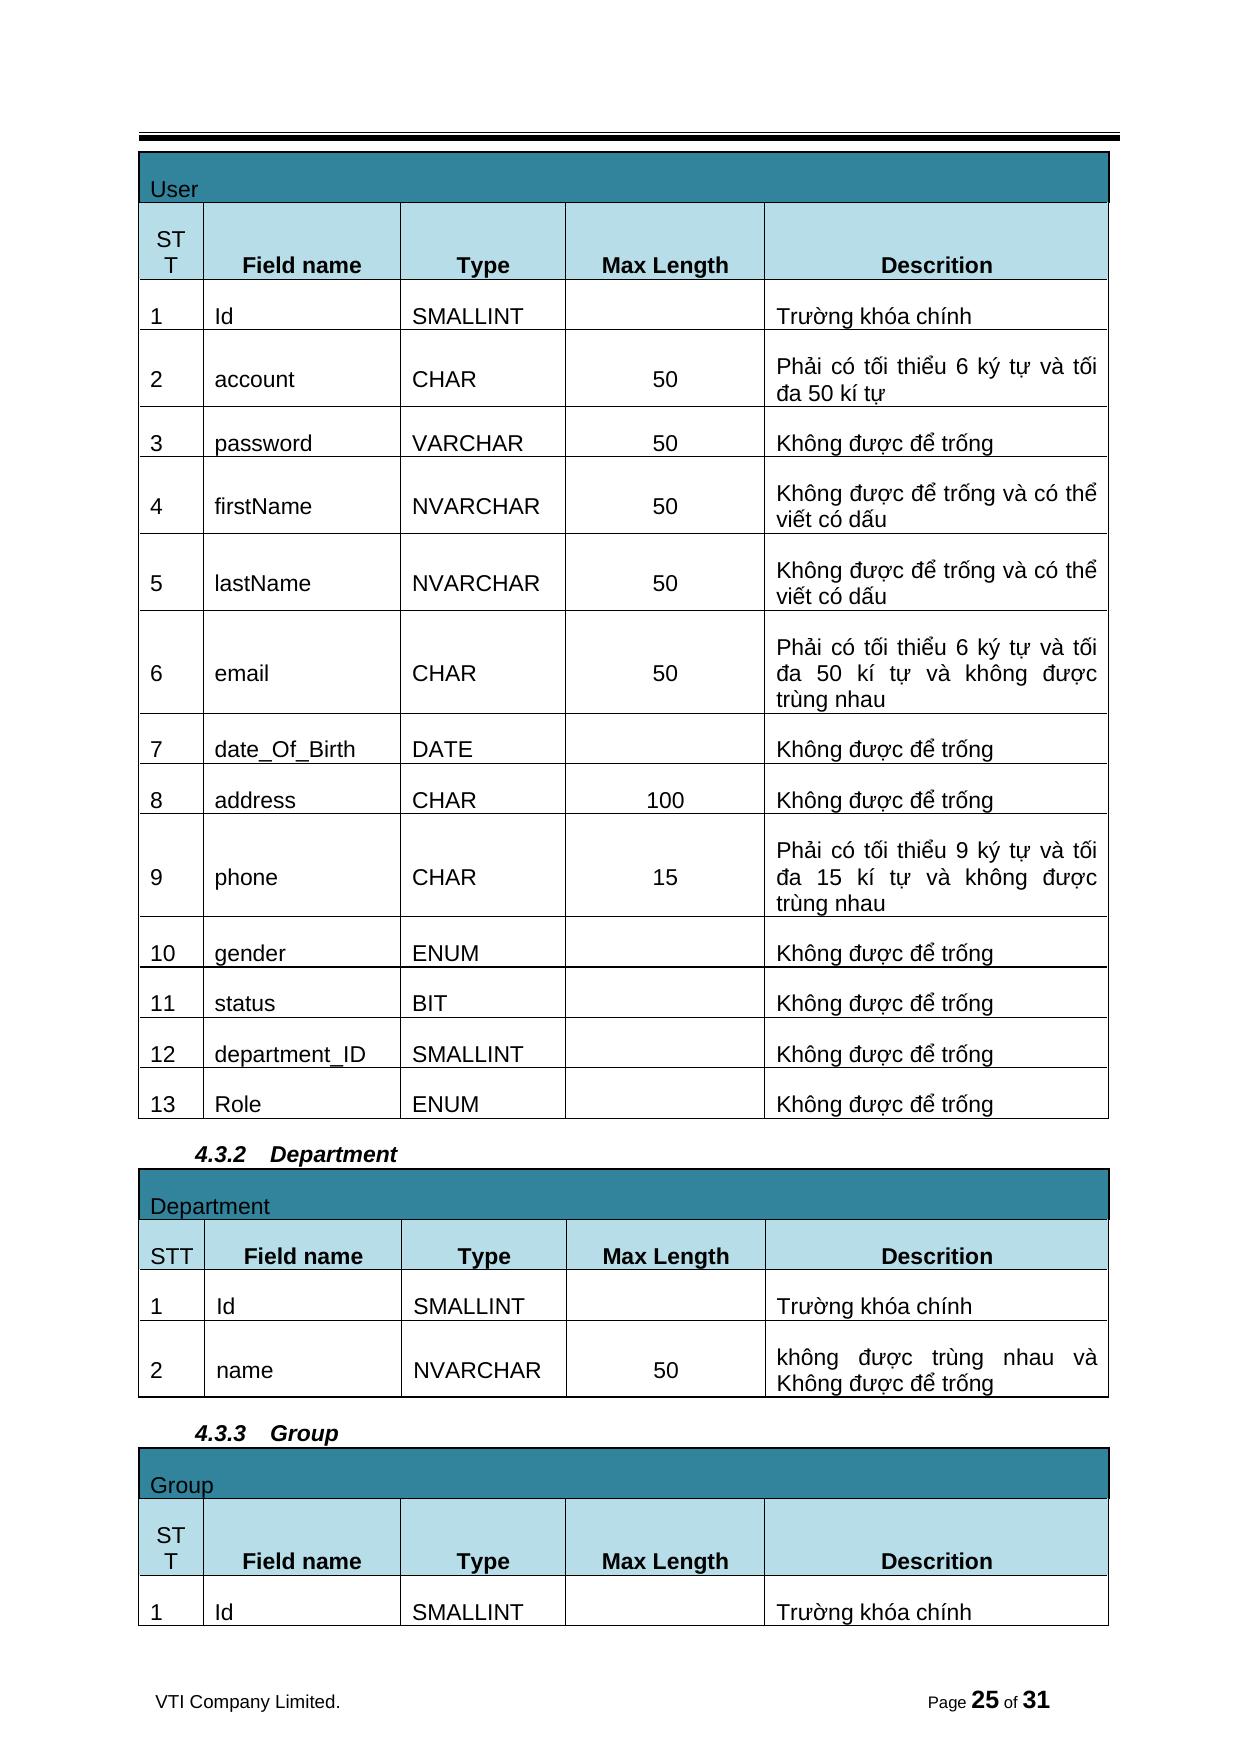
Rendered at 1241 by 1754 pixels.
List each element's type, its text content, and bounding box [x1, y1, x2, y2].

table_cell Max Length [566, 1499, 764, 1575]
table_cell [566, 714, 764, 763]
table_cell CHAR [401, 611, 565, 712]
table_cell ENUM [401, 1068, 565, 1117]
table_cell Role [204, 1068, 400, 1117]
table_cell Không được để trống [765, 916, 1108, 966]
table_cell 11 [139, 966, 203, 1017]
table_cell Field name [204, 203, 400, 279]
table_cell Không được để trống [765, 713, 1108, 763]
table_cell Không được để trống và có thể viết có dấu [765, 456, 1108, 533]
table_cell 1 [139, 1269, 204, 1320]
table_cell Phải có tối thiểu 9 ký tự và tối đa 15 kí tự và không được trùng nhau [765, 813, 1108, 916]
table_cell Không được để trống [765, 1067, 1108, 1117]
table_cell Phải có tối thiểu 6 ký tự và tối đa 50 kí tự [765, 329, 1108, 406]
table_cell 5 [139, 533, 203, 609]
table_cell ENUM [401, 917, 565, 966]
table_cell không được trùng nhau và Không được để trống [766, 1320, 1108, 1396]
table_cell Không được để trống [765, 1017, 1108, 1067]
table_cell Trường khóa chính [765, 1575, 1108, 1625]
table_cell [566, 917, 764, 966]
table_cell Trường khóa chính [765, 279, 1108, 329]
table_cell Type [401, 203, 565, 279]
table_cell 12 [139, 1017, 203, 1067]
table_cell 50 [566, 611, 764, 712]
table_cell NVARCHAR [401, 457, 565, 533]
table_cell 15 [566, 814, 764, 916]
table_cell Descrition [765, 1498, 1108, 1575]
table_cell [566, 1068, 764, 1117]
table_cell firstName [204, 457, 400, 533]
table_cell Field name [204, 1499, 400, 1575]
table_cell 6 [139, 610, 203, 712]
table_cell CHAR [401, 764, 565, 813]
table_cell department_ID [204, 1018, 400, 1067]
table_cell [566, 1018, 764, 1067]
table_cell Descrition [765, 202, 1108, 279]
table_cell Max Length [566, 203, 764, 279]
table_cell NVARCHAR [402, 1321, 566, 1396]
table_cell 13 [139, 1067, 203, 1117]
table_cell 8 [139, 763, 203, 813]
table_cell Không được để trống [765, 966, 1108, 1017]
table_cell SMALLINT [401, 280, 565, 329]
table_cell Không được để trống [765, 406, 1108, 456]
table_cell lastName [204, 534, 400, 609]
table_cell Field name [205, 1220, 401, 1269]
table_cell DATE [401, 714, 565, 763]
table_cell [566, 1576, 764, 1625]
table_cell 50 [566, 407, 764, 456]
table_cell NVARCHAR [401, 534, 565, 609]
table_cell 1 [139, 1575, 203, 1625]
table_cell 50 [566, 457, 764, 533]
table_cell 2 [139, 329, 203, 406]
table_cell Descrition [766, 1219, 1108, 1269]
table_cell CHAR [401, 330, 565, 406]
table_cell account [204, 330, 400, 406]
table_cell date_Of_Birth [204, 714, 400, 763]
table_cell STT [139, 203, 203, 279]
table_cell Phải có tối thiểu 6 ký tự và tối đa 50 kí tự và không được trùng nhau [765, 610, 1108, 712]
table_header User [140, 153, 1108, 202]
table_cell 3 [139, 406, 203, 456]
table_cell gender [204, 917, 400, 966]
table_cell 50 [566, 330, 764, 406]
table_cell address [204, 764, 400, 813]
table_cell SMALLINT [402, 1270, 566, 1320]
table_cell Trường khóa chính [766, 1269, 1108, 1320]
list Group [195, 1420, 1120, 1447]
table_cell BIT [401, 968, 565, 1017]
table_cell name [205, 1321, 401, 1396]
table_header Department [140, 1170, 1108, 1219]
table_cell 9 [139, 813, 203, 916]
table_cell Không được để trống [765, 763, 1108, 813]
table_cell STT [139, 1220, 204, 1269]
table_cell 50 [566, 534, 764, 609]
table_cell [567, 1270, 765, 1320]
table_cell Id [204, 280, 400, 329]
table_cell Id [205, 1270, 401, 1320]
table_cell Type [402, 1220, 566, 1269]
table_header Group [140, 1449, 1108, 1498]
table_cell 1 [139, 279, 203, 329]
table_cell STT [139, 1499, 203, 1575]
table_cell Type [401, 1499, 565, 1575]
table_cell Max Length [567, 1220, 765, 1269]
table_cell 10 [139, 916, 203, 966]
table_cell VARCHAR [401, 407, 565, 456]
table_cell phone [204, 814, 400, 916]
table_cell 4 [139, 456, 203, 533]
table_cell status [204, 968, 400, 1017]
table_cell [566, 280, 764, 329]
table_cell CHAR [401, 814, 565, 916]
table_cell 7 [139, 713, 203, 763]
table_cell 100 [566, 764, 764, 813]
table_cell 50 [567, 1321, 765, 1396]
table_cell [566, 968, 764, 1017]
table_cell 2 [139, 1320, 204, 1396]
table_cell Không được để trống và có thể viết có dấu [765, 533, 1108, 609]
table_cell password [204, 407, 400, 456]
table_cell SMALLINT [401, 1576, 565, 1625]
table_cell SMALLINT [401, 1018, 565, 1067]
table_cell email [204, 611, 400, 712]
table_cell Id [204, 1576, 400, 1625]
list Department [195, 1141, 1120, 1168]
